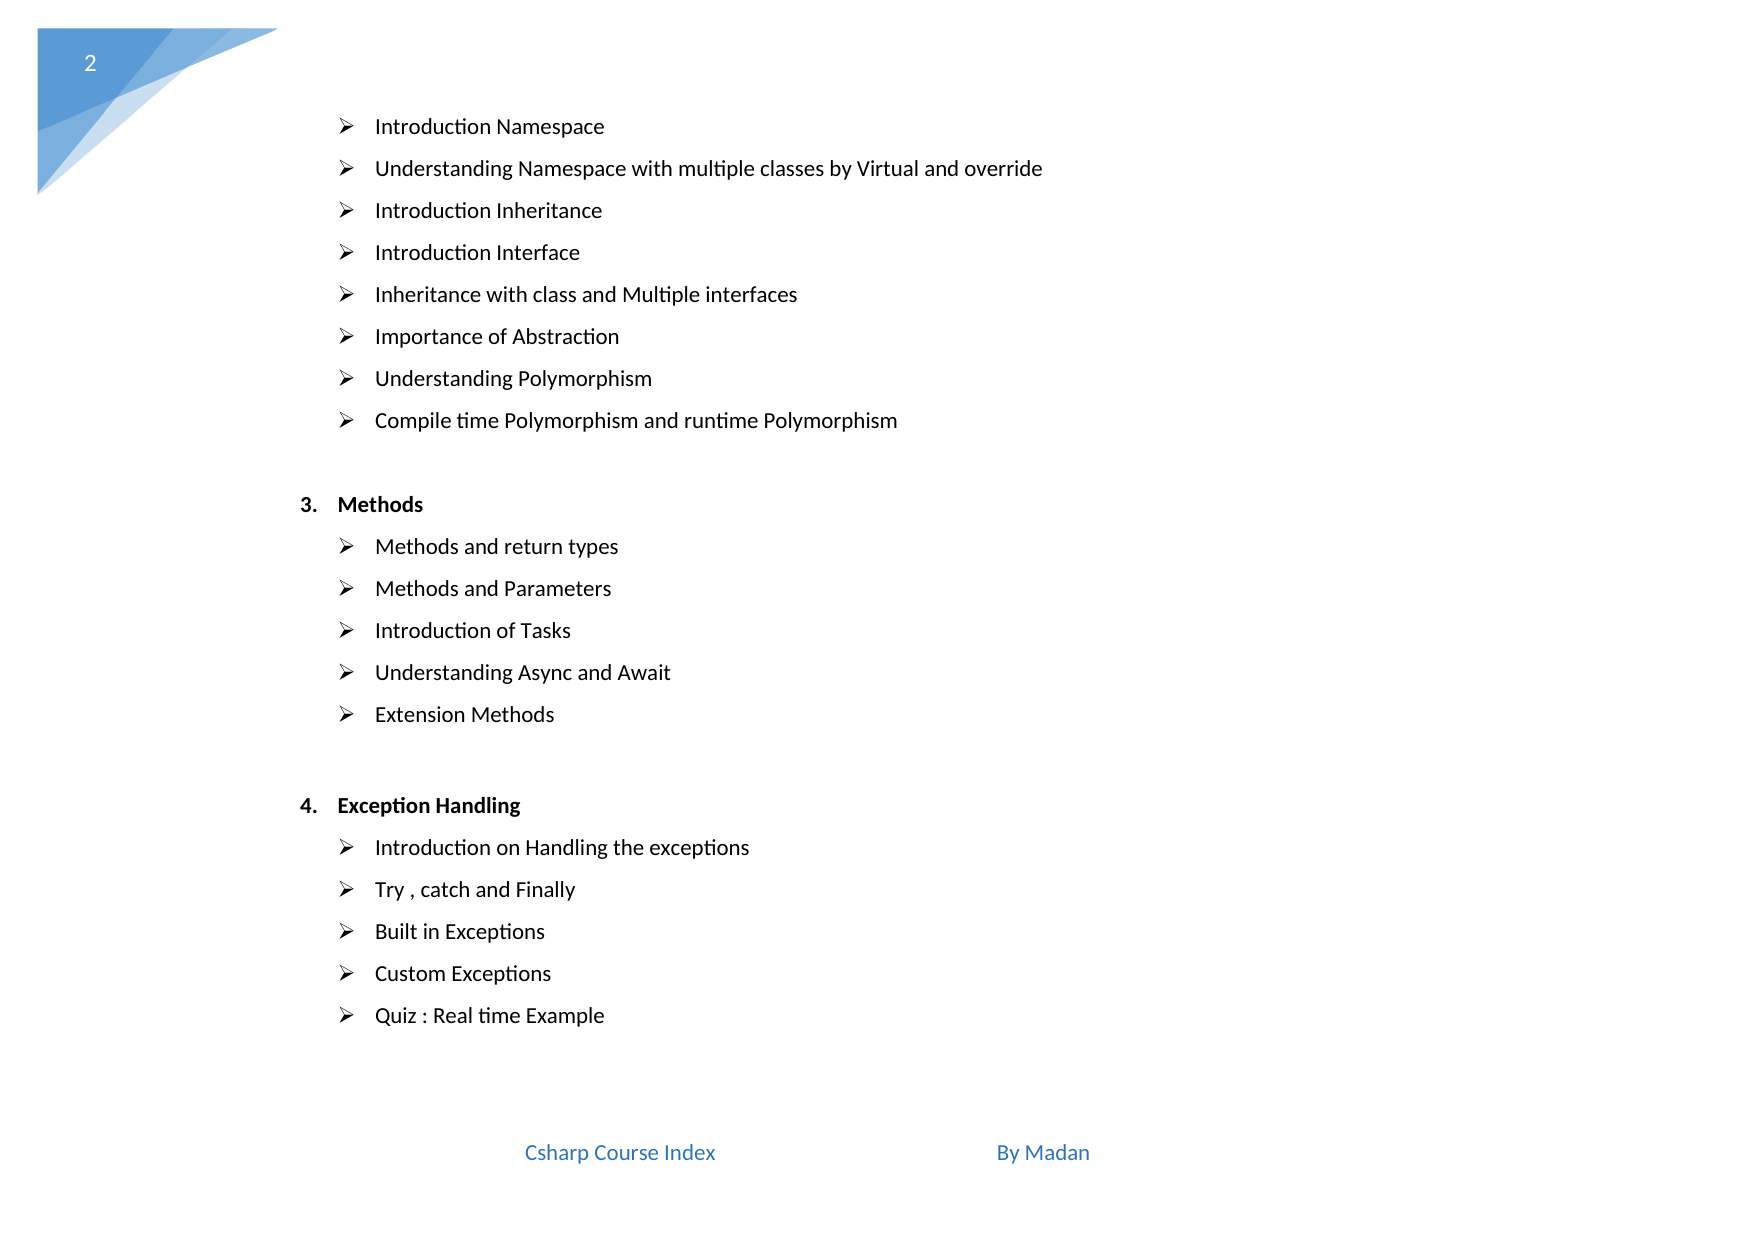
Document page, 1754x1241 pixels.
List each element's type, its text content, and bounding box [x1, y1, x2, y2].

list Understanding Async and Await [337, 658, 1604, 686]
list Methods and return types [337, 532, 1604, 560]
list Inheritance with class and Multiple interfaces [337, 280, 1604, 308]
list Custom Exceptions [337, 959, 1604, 987]
list Understanding Polymorphism [337, 364, 1604, 392]
list Introduction on Handling the exceptions [337, 833, 1604, 861]
list Introduction of Tasks [337, 616, 1604, 644]
list Methods [300, 490, 1604, 518]
list Importance of Abstraction [337, 322, 1604, 350]
list Built in Exceptions [337, 917, 1604, 945]
list Quiz : Real time Example [337, 1001, 1604, 1029]
list Methods and Parameters [337, 574, 1604, 602]
list Introduction Inheritance [337, 196, 1604, 224]
list Exception Handling [300, 791, 1604, 819]
list Introduction Namespace [337, 112, 1604, 141]
list Introduction Interface [337, 238, 1604, 266]
list Try , catch and Finally [337, 875, 1604, 903]
list Extension Methods [337, 700, 1604, 728]
list Understanding Namespace with multiple classes by Virtual and override [337, 154, 1604, 182]
list Compile time Polymorphism and runtime Polymorphism [337, 406, 1604, 434]
picture [37, 28, 279, 197]
